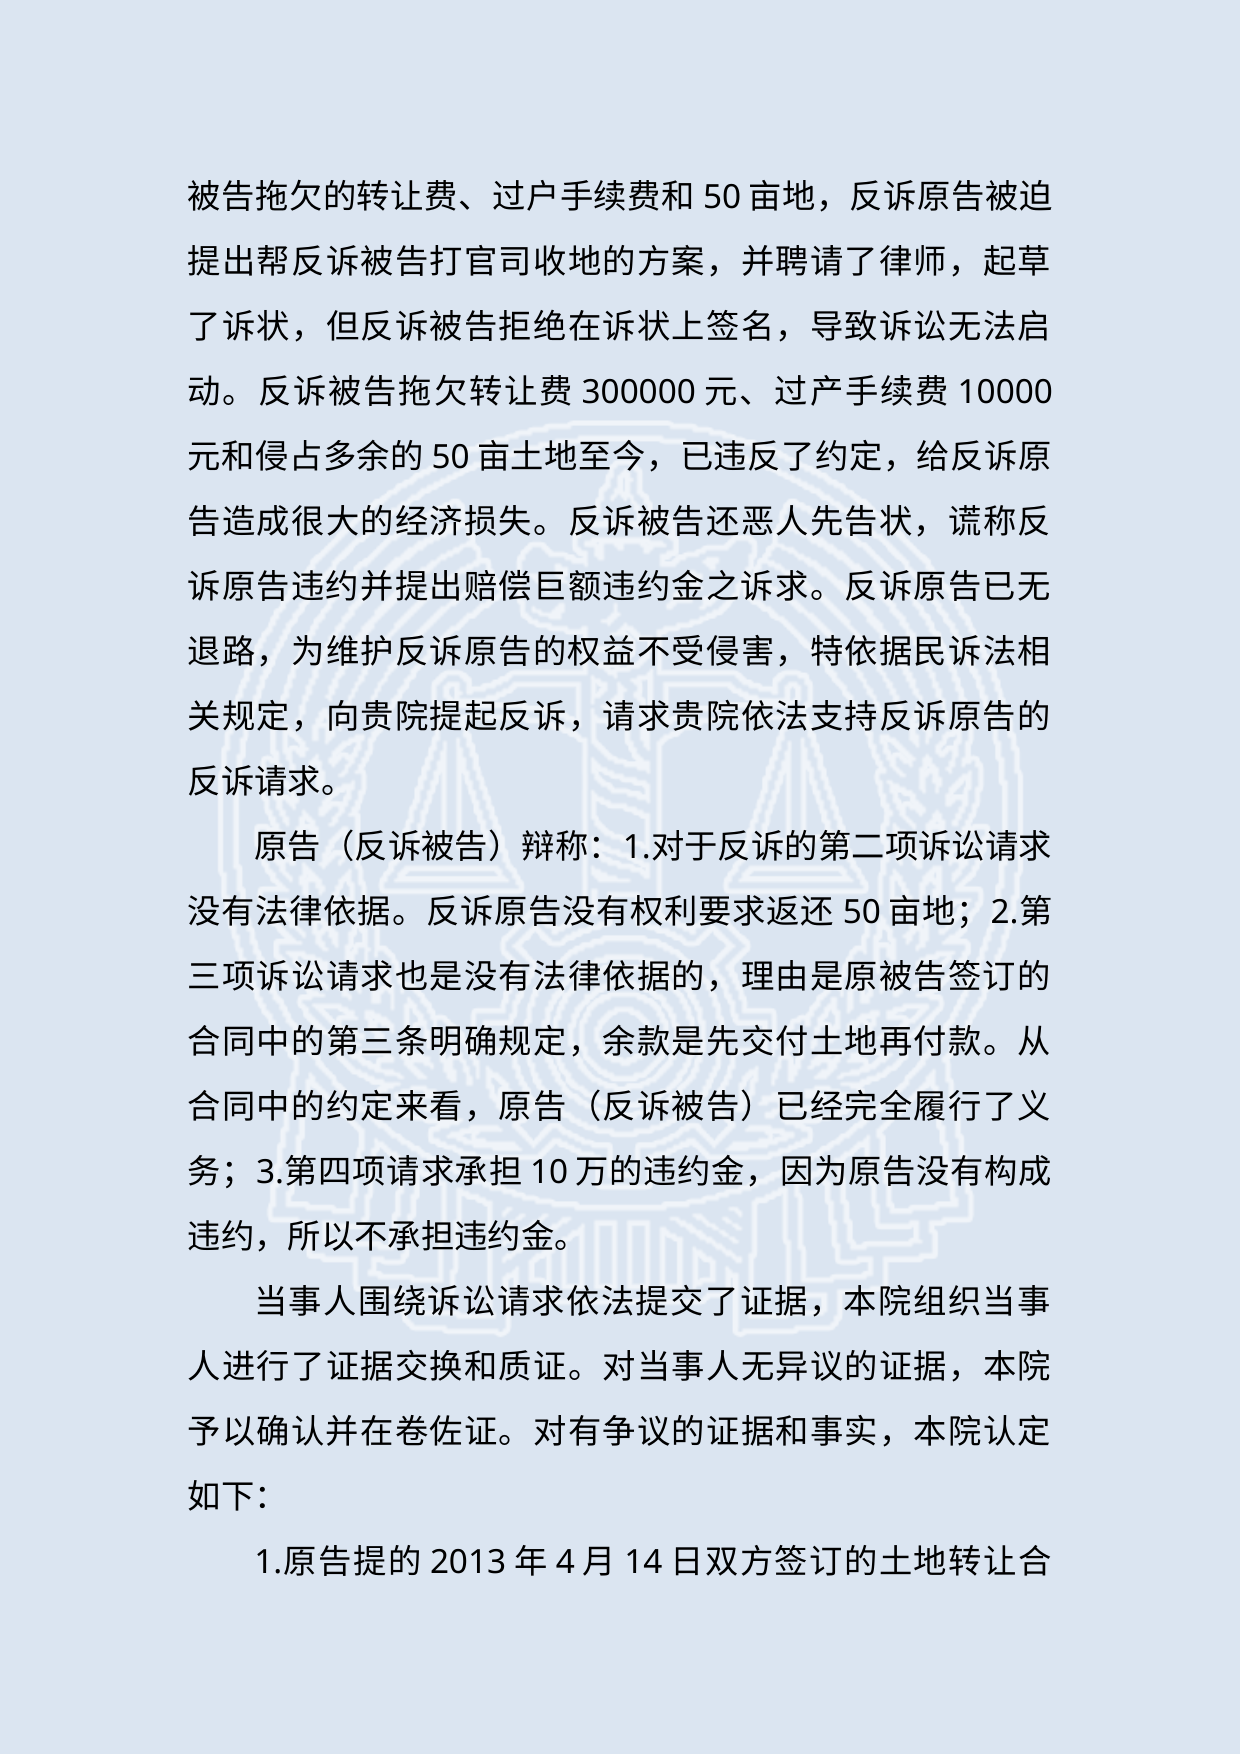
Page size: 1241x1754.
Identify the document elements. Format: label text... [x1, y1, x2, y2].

text 原告（反诉被告）辩称：1.对于反诉的第二项诉讼请求没有法律依据。反诉原告没有权利要求返还50亩地；2.第三项诉讼请求也是没有法律依据的，理由是原被告签订的合同中的第三条明确规定，余款是先交付土地再付款。从合同中的约定来看，原告（反诉被告）已经完全履行了义务；3.第四项请求承担10万的违约金，因为原告没有构成违约，所以不承担违约金。 [187, 812, 1053, 1267]
text 当事人围绕诉讼请求依法提交了证据，本院组织当事人进行了证据交换和质证。对当事人无异议的证据，本院予以确认并在卷佐证。对有争议的证据和事实，本院认定如下： [187, 1267, 1053, 1527]
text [187, 162, 1053, 812]
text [187, 1527, 1053, 1592]
